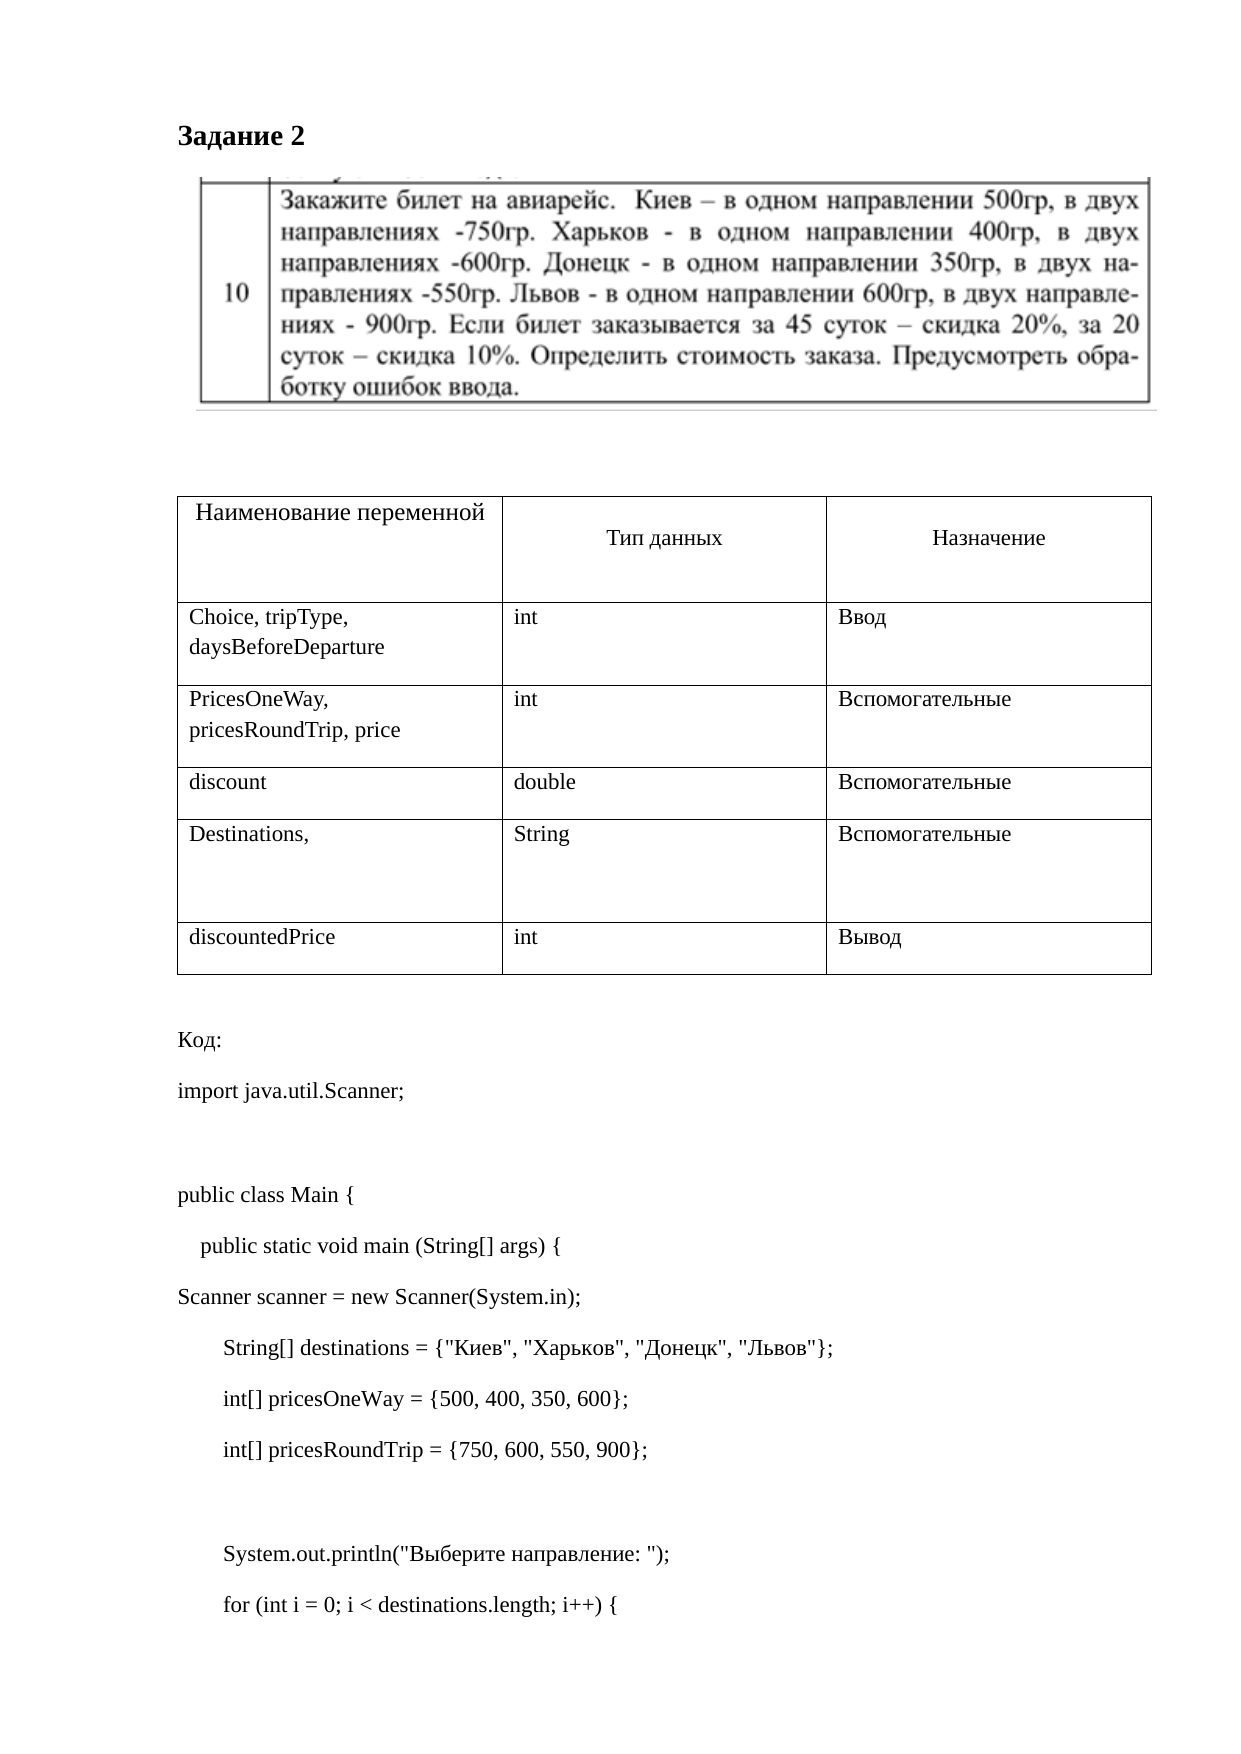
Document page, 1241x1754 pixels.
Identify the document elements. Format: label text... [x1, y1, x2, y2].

text Код: [177, 1026, 1152, 1052]
table_cell Вывод [827, 923, 1151, 974]
table_cell int [503, 603, 826, 684]
table_cell discountedPrice [178, 923, 502, 974]
text System.out.println("Выберите направление: "); [177, 1541, 1152, 1567]
table_cell Destinations, [178, 820, 502, 922]
text String[] destinations = {"Киев", "Харьков", "Донецк", "Львов"}; [177, 1334, 1152, 1361]
text int[] pricesOneWay = {500, 400, 350, 600}; [177, 1385, 1152, 1412]
table_cell int [503, 923, 826, 974]
table_cell PricesOneWay, pricesRoundTrip, price [178, 686, 502, 767]
table_cell Вспомогательные [827, 820, 1151, 922]
table_header Назначение [827, 497, 1151, 602]
table_cell discount [178, 768, 502, 819]
text public static void main (String[] args) { [177, 1232, 1152, 1259]
text import java.util.Scanner; [177, 1077, 1152, 1103]
table_cell Вспомогательные [827, 768, 1151, 819]
text public class Main { [177, 1181, 1152, 1208]
table_cell int [503, 686, 826, 767]
text Задание 2 [177, 118, 1152, 152]
text for (int i = 0; i < destinations.length; i++) { [177, 1592, 1152, 1618]
table_cell Choice, tripType, daysBeforeDeparture [178, 603, 502, 684]
table_cell Вспомогательные [827, 686, 1151, 767]
table_cell double [503, 768, 826, 819]
text Scanner scanner = new Scanner(System.in); [177, 1283, 1152, 1310]
text int[] pricesRoundTrip = {750, 600, 550, 900}; [177, 1436, 1152, 1463]
table_header Тип данных [503, 497, 826, 602]
table_header Наименование переменной [178, 497, 502, 602]
table_cell String [503, 820, 826, 922]
table_cell Ввод [827, 603, 1151, 684]
